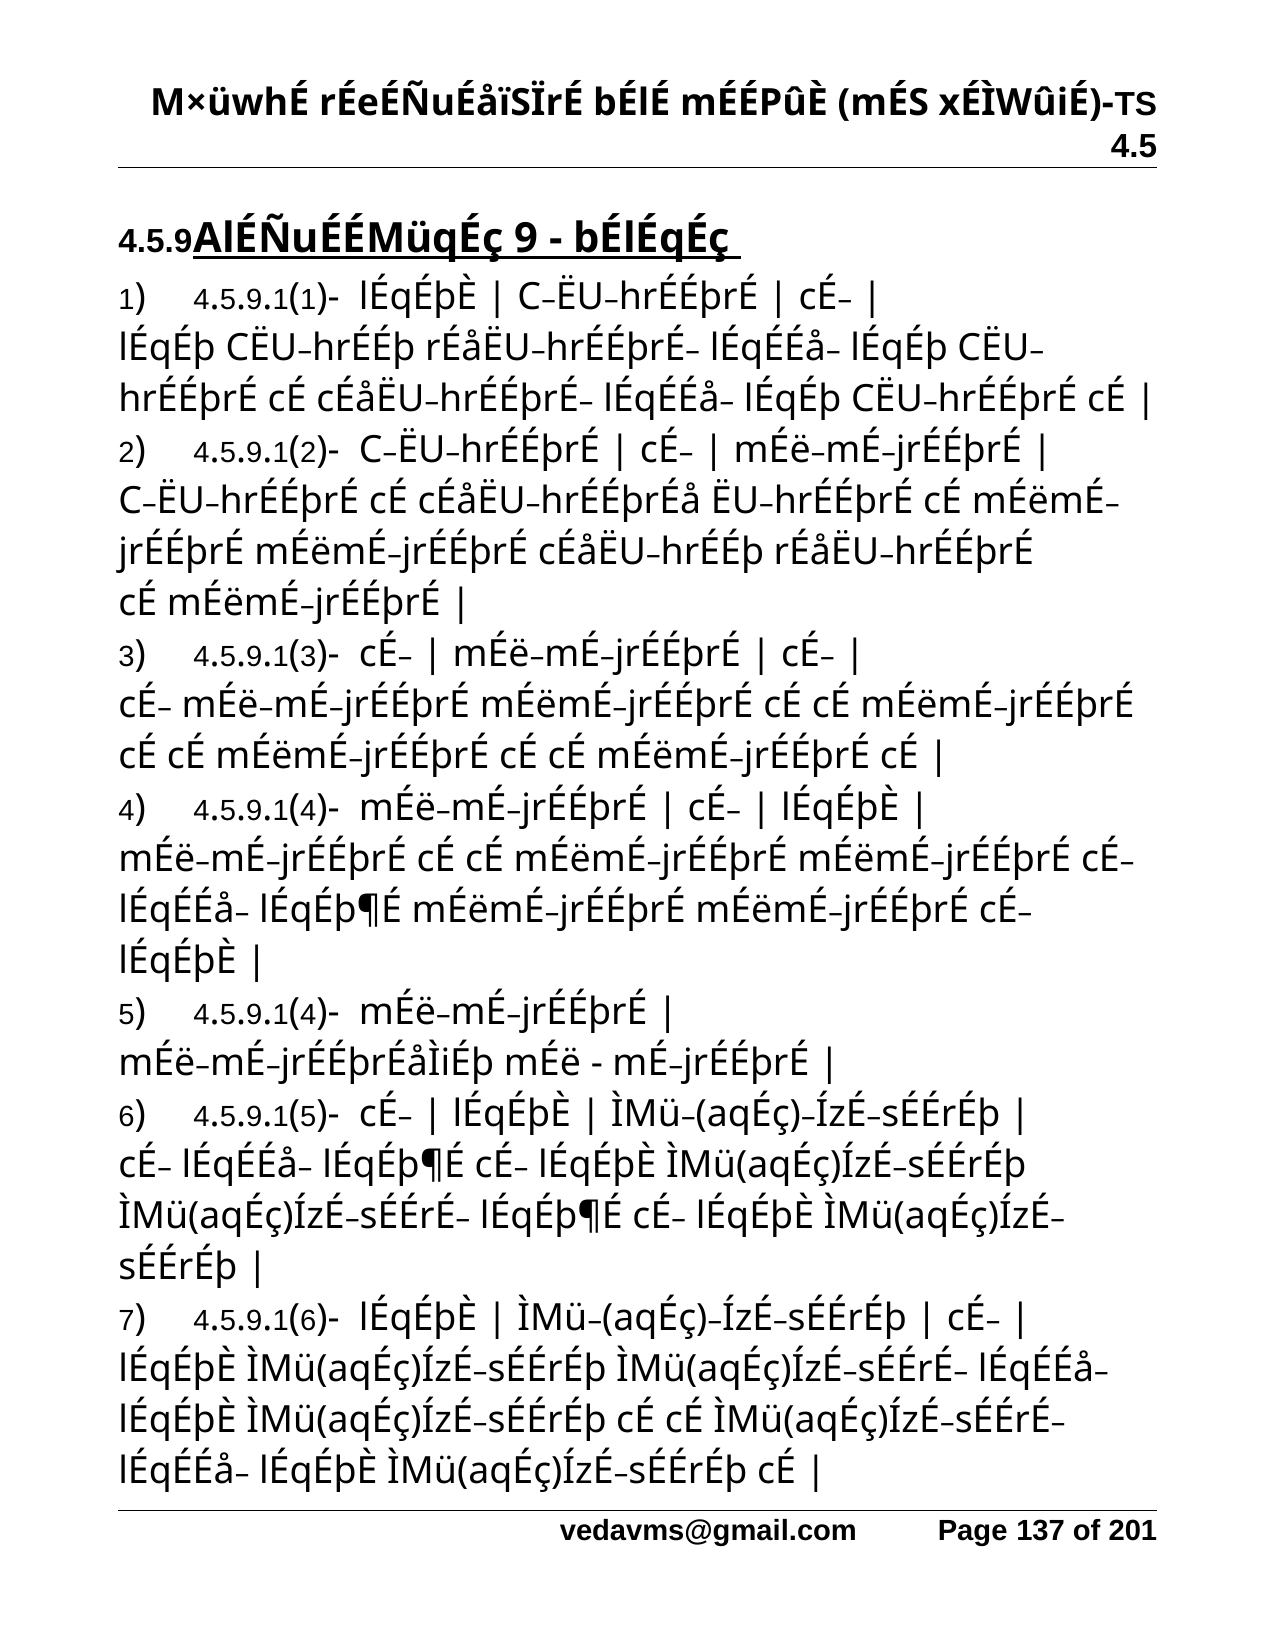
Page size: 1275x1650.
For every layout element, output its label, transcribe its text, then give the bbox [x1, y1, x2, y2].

text mÉë–mÉ–jrÉÉþrÉ cÉ cÉ mÉëmÉ–jrÉÉþrÉ mÉëmÉ–jrÉÉþrÉ cÉ– lÉqÉÉå– lÉqÉþ¶É mÉëmÉ–jrÉÉþrÉ mÉëmÉ–jrÉÉþrÉ cÉ– lÉqÉþÈ | [118, 831, 1157, 984]
text 3) 4.5.9.1(3)- cÉ– | mÉë–mÉ–jrÉÉþrÉ | cÉ– | [118, 627, 1157, 678]
text 4) 4.5.9.1(4)- mÉë–mÉ–jrÉÉþrÉ | cÉ– | lÉqÉþÈ | [118, 780, 1157, 831]
text lÉqÉþ CËU–hrÉÉþ rÉåËU–hrÉÉþrÉ– lÉqÉÉå– lÉqÉþ CËU–hrÉÉþrÉ cÉ cÉåËU–hrÉÉþrÉ– lÉqÉÉå– lÉqÉþ CËU–hrÉÉþrÉ cÉ | [118, 320, 1157, 422]
text mÉë–mÉ–jrÉÉþrÉåÌiÉþ mÉë - mÉ–jrÉÉþrÉ | [118, 1035, 1157, 1086]
text cÉ mÉëmÉ–jrÉÉþrÉ | [118, 576, 1157, 627]
text 1) 4.5.9.1(1)- lÉqÉþÈ | C–ËU–hrÉÉþrÉ | cÉ– | [118, 269, 1157, 320]
text cÉ– mÉë–mÉ–jrÉÉþrÉ mÉëmÉ–jrÉÉþrÉ cÉ cÉ mÉëmÉ–jrÉÉþrÉ cÉ cÉ mÉëmÉ–jrÉÉþrÉ cÉ cÉ mÉëmÉ–jrÉÉþrÉ cÉ | [118, 678, 1157, 780]
text 6) 4.5.9.1(5)- cÉ– | lÉqÉþÈ | ÌMü–(aqÉç)–ÍzÉ–sÉÉrÉþ | [118, 1086, 1157, 1137]
text lÉqÉþÈ ÌMü(aqÉç)ÍzÉ–sÉÉrÉþ ÌMü(aqÉç)ÍzÉ–sÉÉrÉ– lÉqÉÉå– lÉqÉþÈ ÌMü(aqÉç)ÍzÉ–sÉÉrÉþ cÉ cÉ ÌMü(aqÉç)ÍzÉ–sÉÉrÉ– lÉqÉÉå– lÉqÉþÈ ÌMü(aqÉç)ÍzÉ–sÉÉrÉþ cÉ | [118, 1341, 1157, 1494]
text C–ËU–hrÉÉþrÉ cÉ cÉåËU–hrÉÉþrÉå ËU–hrÉÉþrÉ cÉ mÉëmÉ–jrÉÉþrÉ mÉëmÉ–jrÉÉþrÉ cÉåËU–hrÉÉþ rÉåËU–hrÉÉþrÉ [118, 473, 1157, 576]
subtitle AlÉÑuÉÉMüqÉç 9 - bÉlÉqÉç [118, 208, 1157, 265]
text 2) 4.5.9.1(2)- C–ËU–hrÉÉþrÉ | cÉ– | mÉë–mÉ–jrÉÉþrÉ | [118, 422, 1157, 473]
text 7) 4.5.9.1(6)- lÉqÉþÈ | ÌMü–(aqÉç)–ÍzÉ–sÉÉrÉþ | cÉ– | [118, 1290, 1157, 1341]
text cÉ– lÉqÉÉå– lÉqÉþ¶É cÉ– lÉqÉþÈ ÌMü(aqÉç)ÍzÉ–sÉÉrÉþ ÌMü(aqÉç)ÍzÉ–sÉÉrÉ– lÉqÉþ¶É cÉ– lÉqÉþÈ ÌMü(aqÉç)ÍzÉ–sÉÉrÉþ | [118, 1137, 1157, 1290]
text 5) 4.5.9.1(4)- mÉë–mÉ–jrÉÉþrÉ | [118, 984, 1157, 1035]
